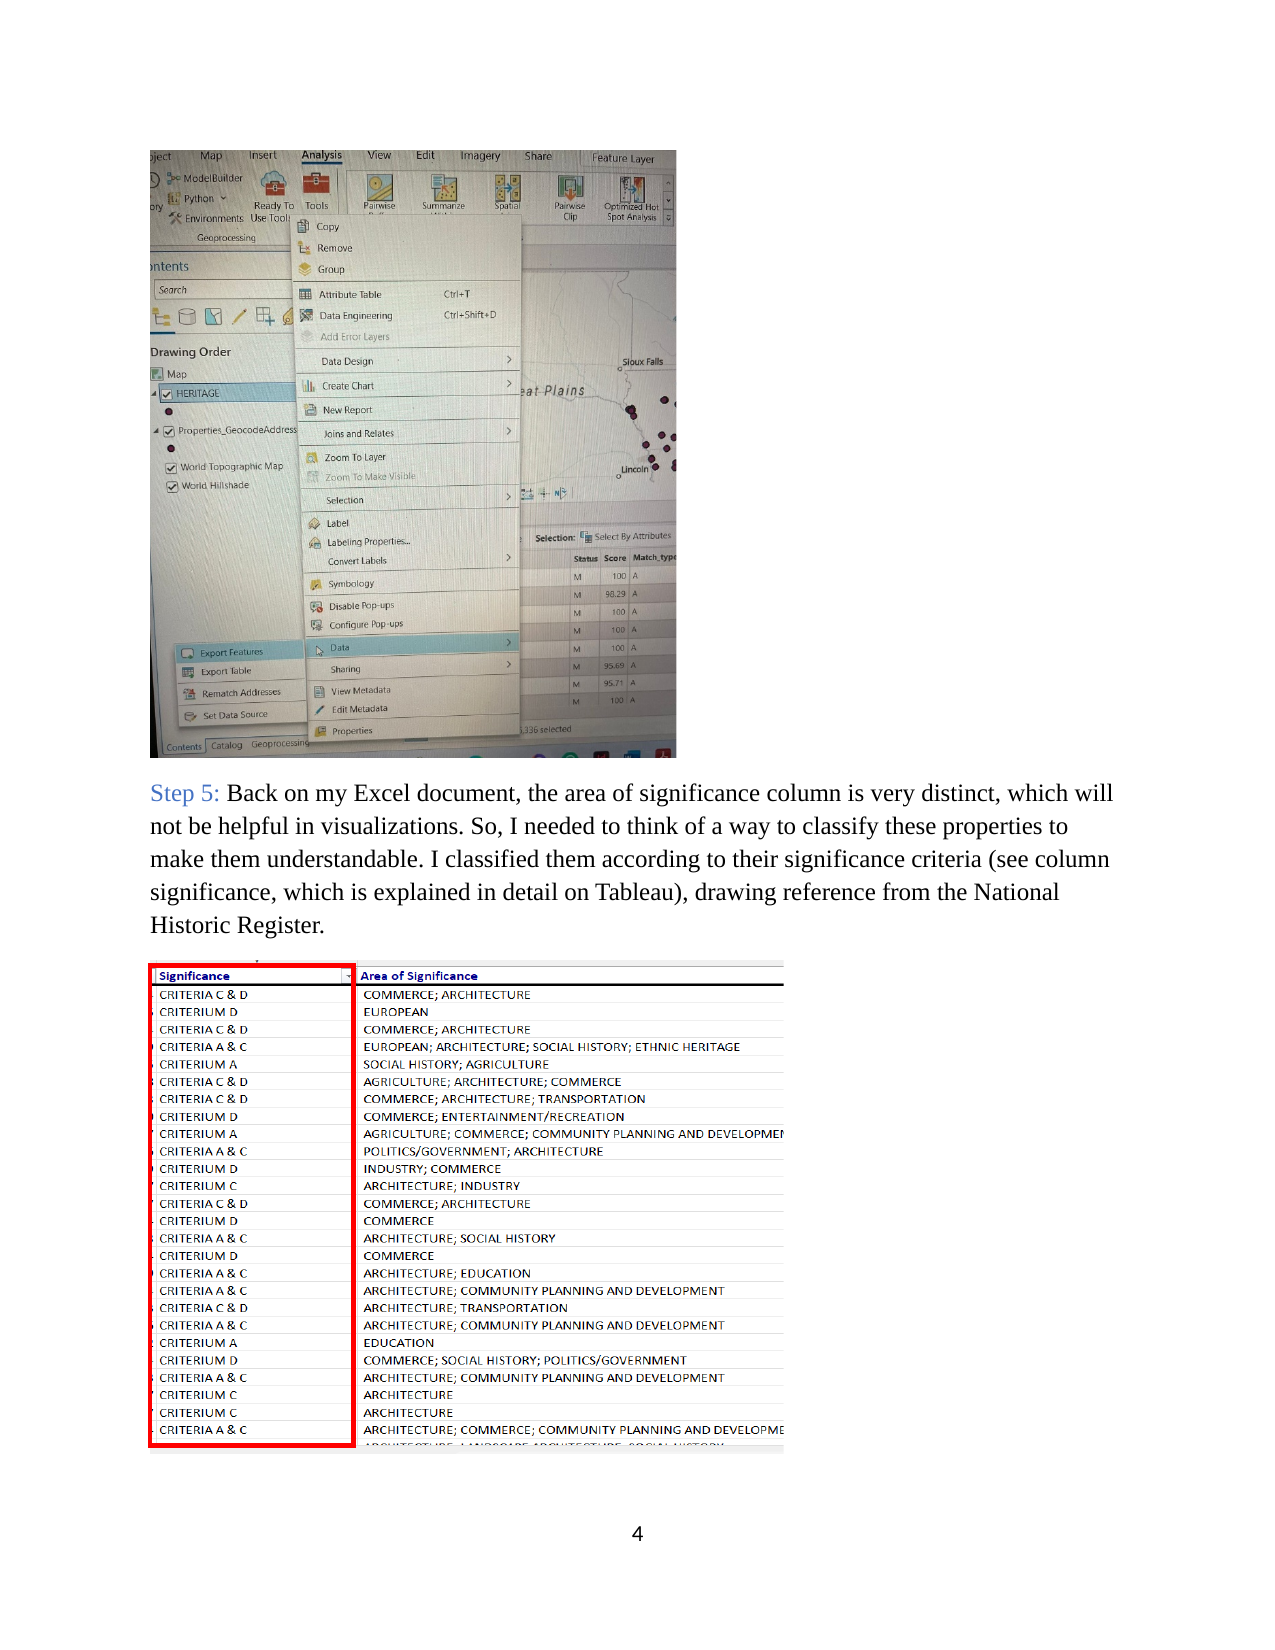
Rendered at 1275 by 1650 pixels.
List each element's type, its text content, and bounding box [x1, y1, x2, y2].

picture [150, 960, 784, 1454]
text Step 5: Back on my Excel document, the area of significance column is very distinct, which will not be helpful in visualizations. So, I needed to think of a way to classify these properties to make them understandable. I classified them according to their significance criteria (see column significance, which is explained in detail on Tableau), drawing reference from the National Historic Register. [150, 778, 1125, 939]
picture [152, 968, 351, 1443]
picture [150, 150, 677, 758]
